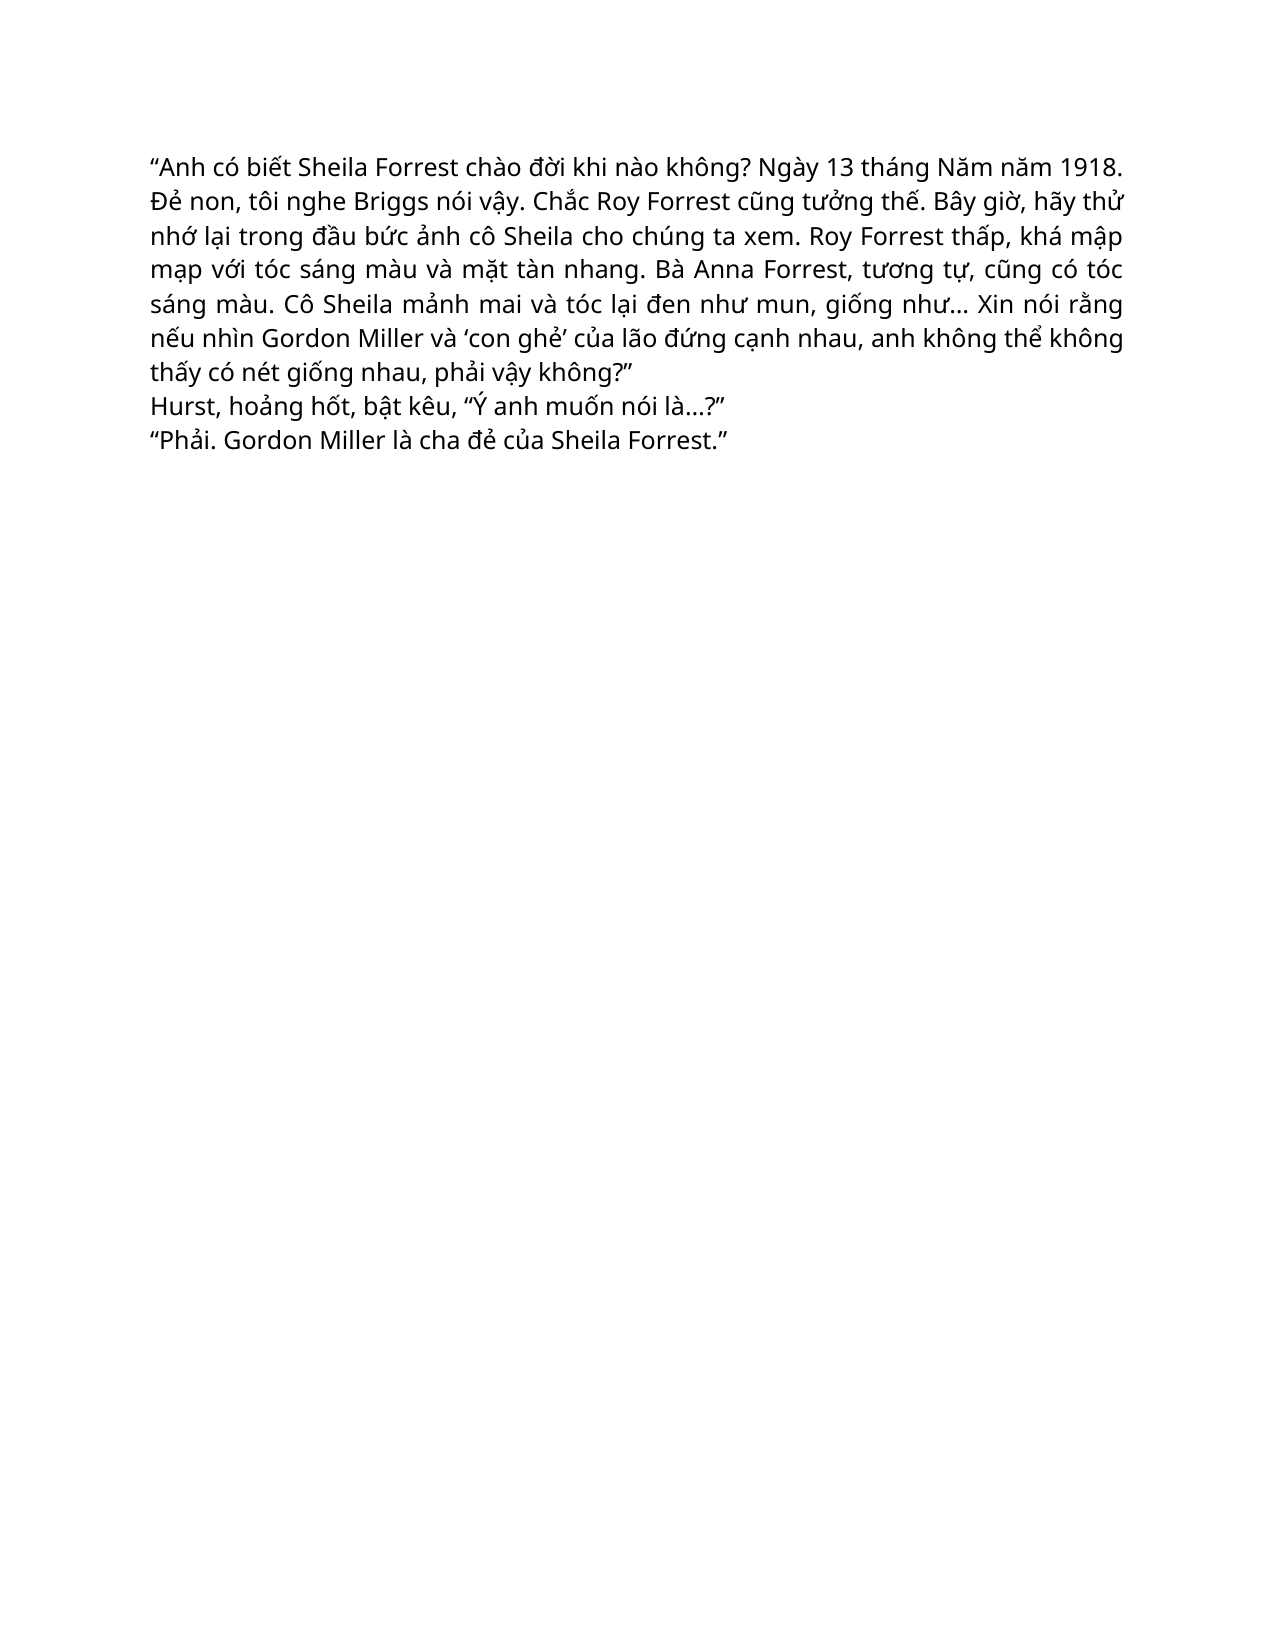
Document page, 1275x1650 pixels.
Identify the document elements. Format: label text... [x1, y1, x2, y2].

text Hurst, hoảng hốt, bật kêu, “Ý anh muốn nói là…?” [150, 388, 1125, 422]
text “Phải. Gordon Miller là cha đẻ của Sheila Forrest.” [150, 422, 1125, 457]
text “Anh có biết Sheila Forrest chào đời khi nào không? Ngày 13 tháng Năm năm 1918. Đẻ non, tôi nghe Briggs nói vậy. Chắc Roy Forrest cũng tưởng thế. Bây giờ, hãy thử nhớ lại trong đầu bức ảnh cô Sheila cho chúng ta xem. Roy Forrest thấp, khá mập mạp với tóc sáng màu và mặt tàn nhang. Bà Anna Forrest, tương tự, cũng có tóc sáng màu. Cô Sheila mảnh mai và tóc lại đen như mun, giống như… Xin nói rằng nếu nhìn Gordon Miller và ‘con ghẻ’ của lão đứng cạnh nhau, anh không thể không thấy có nét giống nhau, phải vậy không?” [150, 150, 1125, 388]
